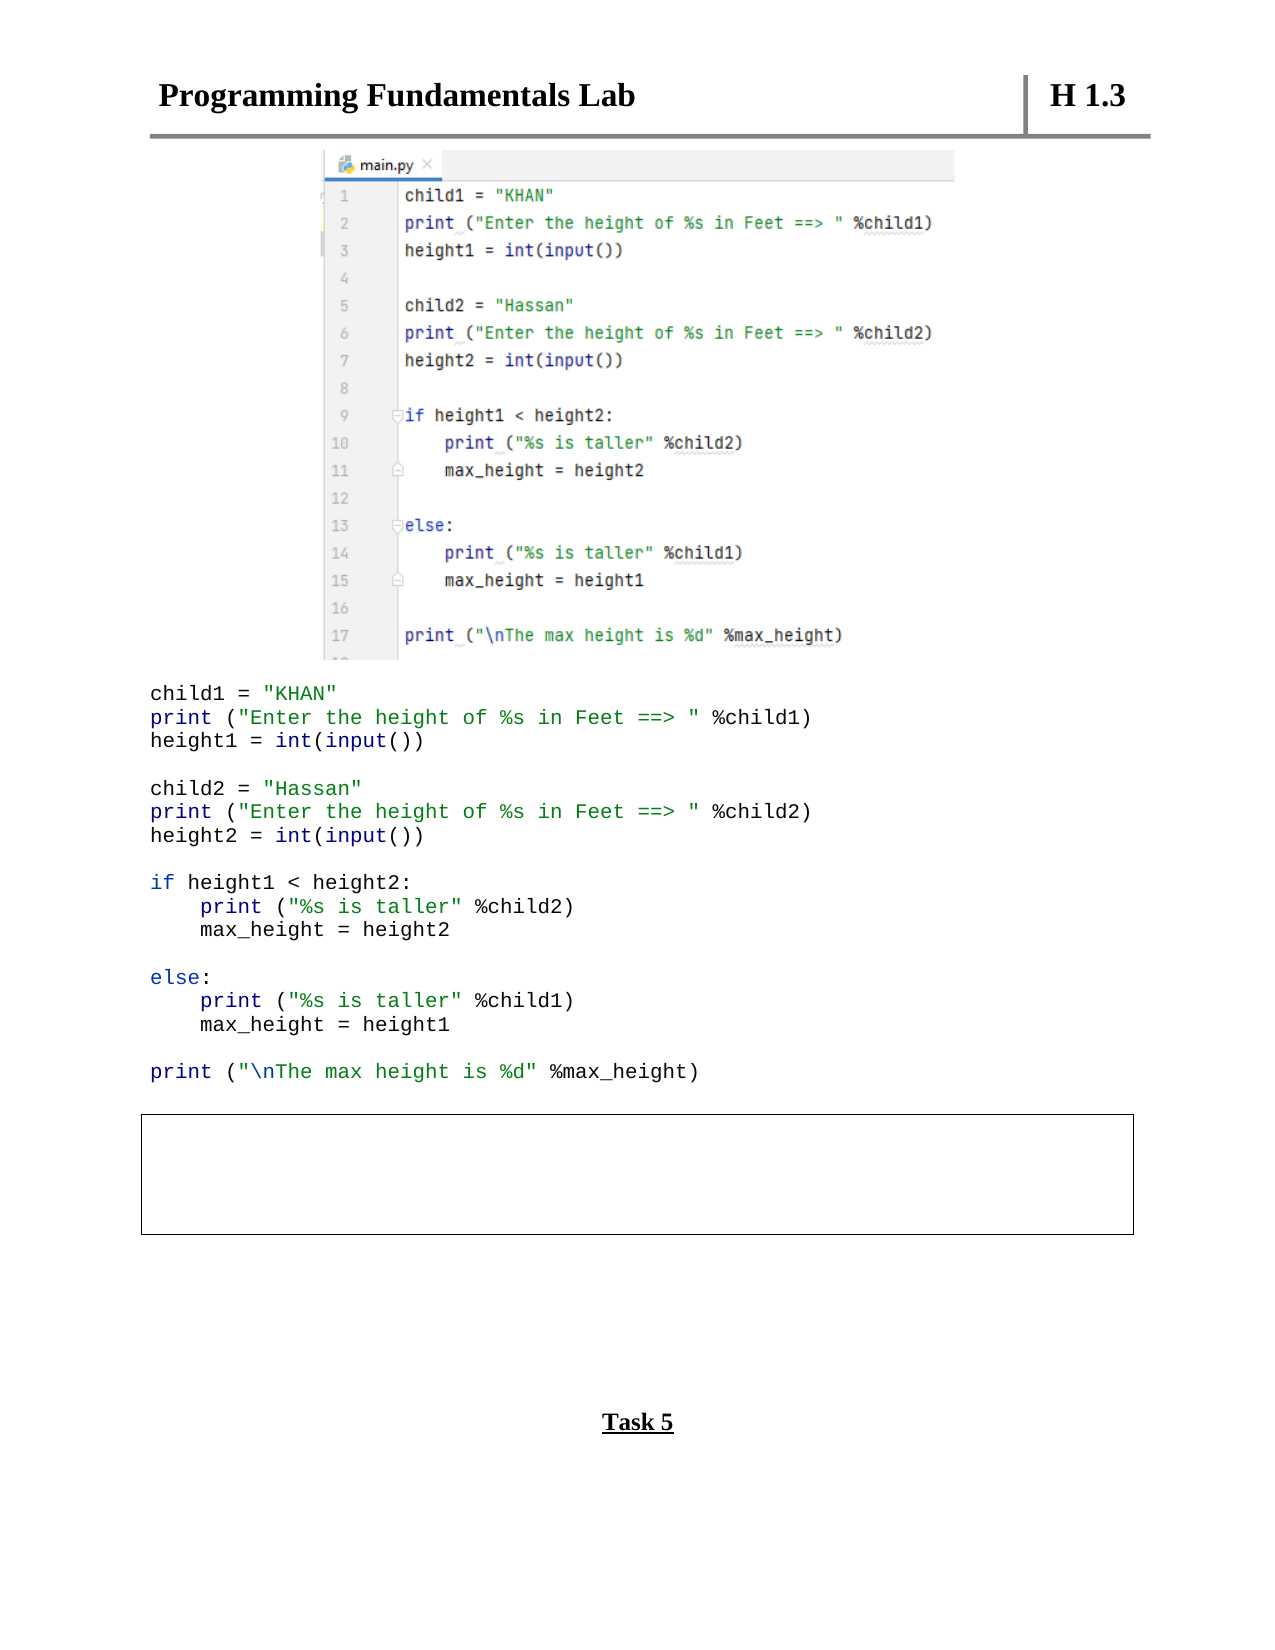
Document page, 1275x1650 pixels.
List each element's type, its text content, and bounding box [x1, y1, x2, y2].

text Task 5 [150, 1407, 1125, 1436]
text child1 = "KHAN" print ("Enter the height of %s in Feet ==> " %child1) height1 = int(input()) child2 = "Hassan" print ("Enter the height of %s in Feet ==> " %child2) height2 = int(input()) if height1 < height2: print ("%s is taller" %child2) max_height = height2 else: print ("%s is taller" %child1) max_height = height1 print ("\nThe max height is %d" %max_height) [150, 683, 1125, 1085]
picture [320, 150, 955, 660]
